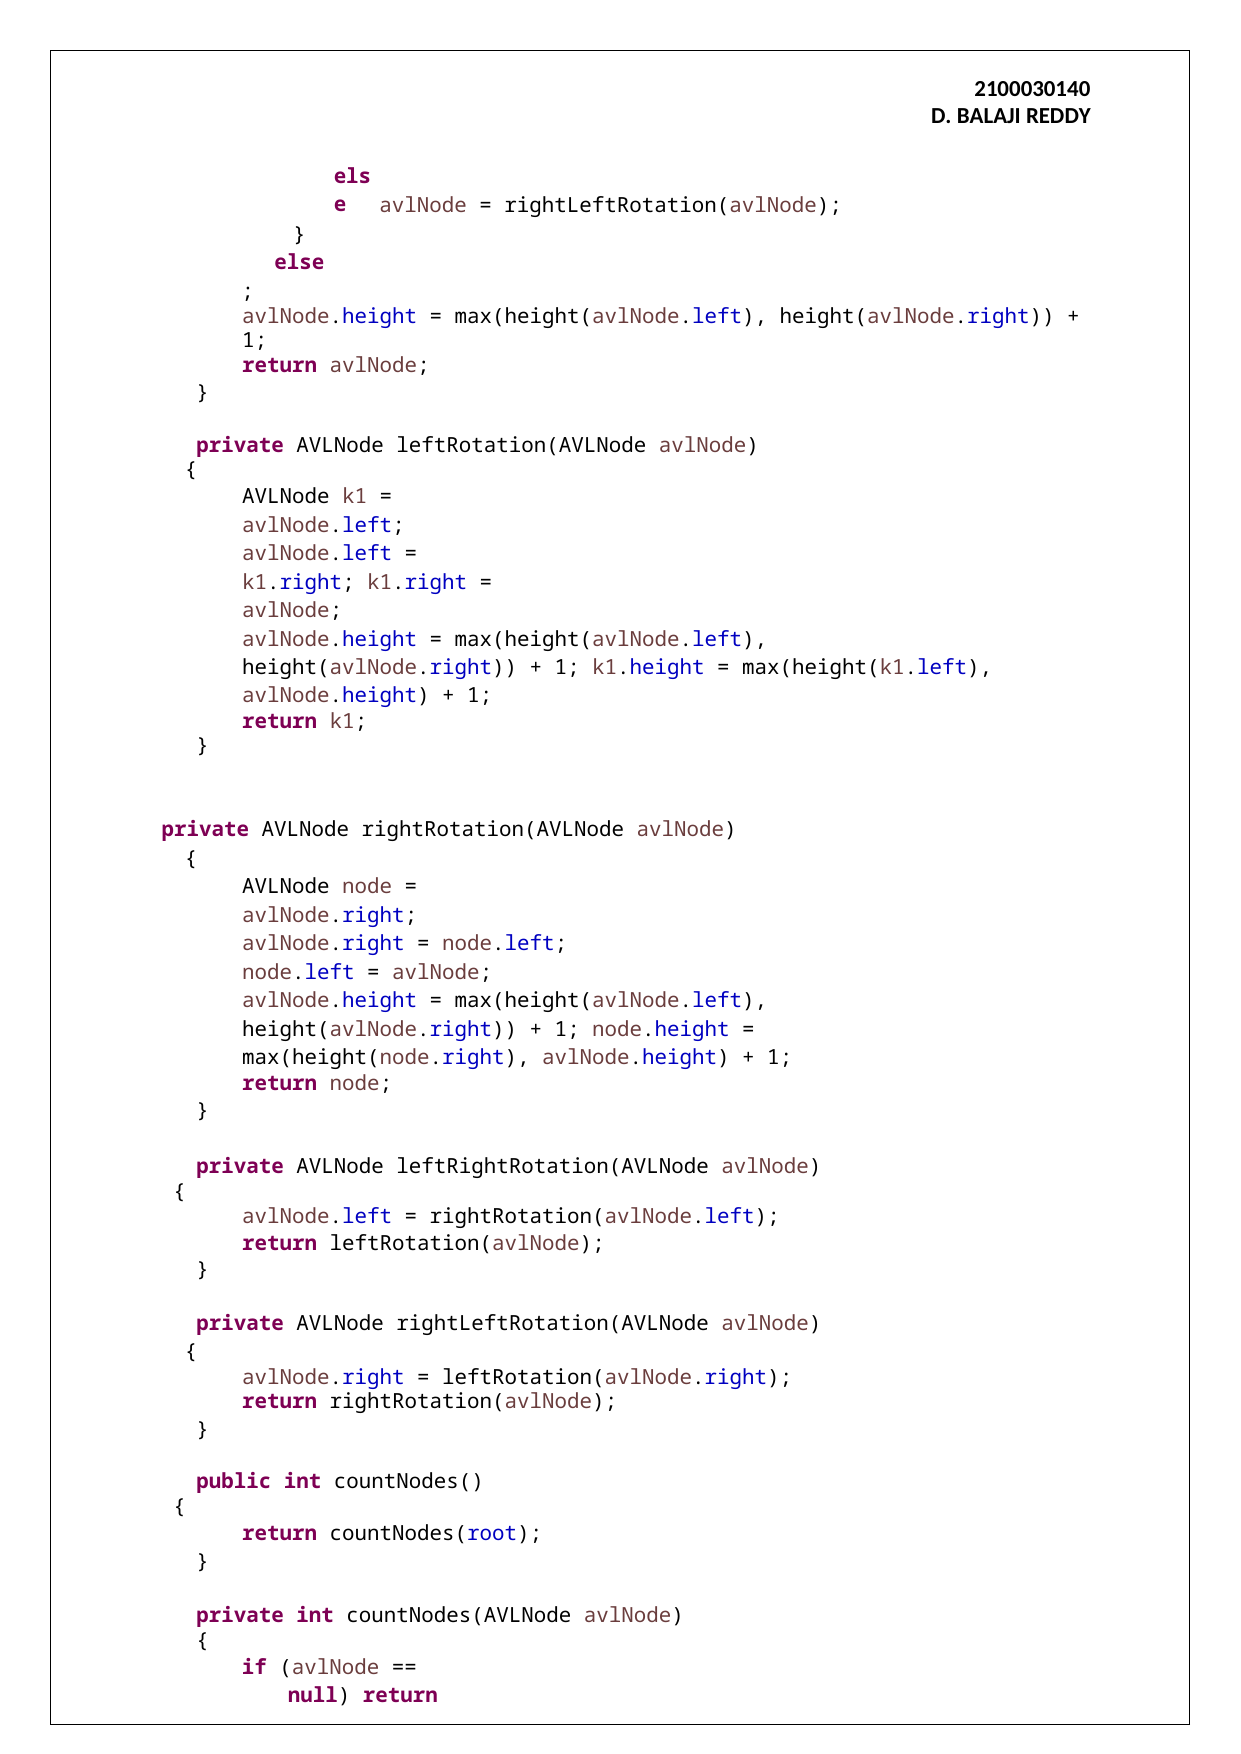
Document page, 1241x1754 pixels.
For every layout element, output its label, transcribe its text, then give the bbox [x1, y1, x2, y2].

text avlNode.height = max(height(avlNode.left), height(avlNode.right)) + 1; [242, 304, 1103, 353]
text { [196, 1628, 1103, 1652]
text return leftRotation(avlNode); [242, 1228, 1103, 1257]
text } [196, 377, 1103, 406]
text private int countNodes(AVLNode avlNode) [196, 1603, 1103, 1628]
text public int countNodes() [196, 1469, 1103, 1494]
text } [196, 733, 1103, 758]
text } [196, 1257, 1103, 1281]
text avlNode.right = leftRotation(avlNode.right); [242, 1365, 1103, 1389]
text { [184, 457, 1103, 481]
text return avlNode; [242, 353, 1103, 377]
text } else [265, 219, 333, 276]
text private AVLNode rightLeftRotation(AVLNode avlNode) [196, 1308, 1103, 1336]
text private AVLNode rightRotation(AVLNode avlNode) [161, 814, 1103, 843]
text AVLNode node = avlNode.right; avlNode.right = node.left; node.left = avlNode; [242, 872, 576, 985]
text { [173, 1494, 1103, 1518]
text AVLNode k1 = avlNode.left; avlNode.left = k1.right; k1.right = avlNode; [242, 481, 541, 624]
text return node; [242, 1071, 1103, 1095]
text return rightRotation(avlNode); [242, 1389, 1103, 1414]
text avlNode.left = rightRotation(avlNode.left); [242, 1204, 1103, 1228]
text private AVLNode leftRightRotation(AVLNode avlNode) [196, 1151, 1103, 1179]
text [242, 1652, 473, 1709]
text } [196, 1414, 1103, 1442]
text return k1; [242, 709, 1103, 733]
text ; [162, 276, 333, 304]
text } [196, 1095, 1103, 1123]
text avlNode.height = max(height(avlNode.left), height(avlNode.right)) + 1; k1.height = max(height(k1.left), avlNode.height) + 1; [242, 624, 1045, 709]
text return countNodes(root); [242, 1518, 1103, 1546]
text avlNode.height = max(height(avlNode.left), height(avlNode.right)) + 1; node.height = max(height(node.right), avlNode.height) + 1; [242, 985, 1045, 1071]
text { [184, 843, 1103, 872]
text { [184, 1337, 1103, 1365]
text } [196, 1547, 1103, 1575]
text { [173, 1179, 1103, 1204]
text avlNode = rightLeftRotation(avlNode); [381, 191, 1103, 219]
text private AVLNode leftRotation(AVLNode avlNode) [196, 433, 1103, 457]
subtitle else [335, 161, 379, 218]
